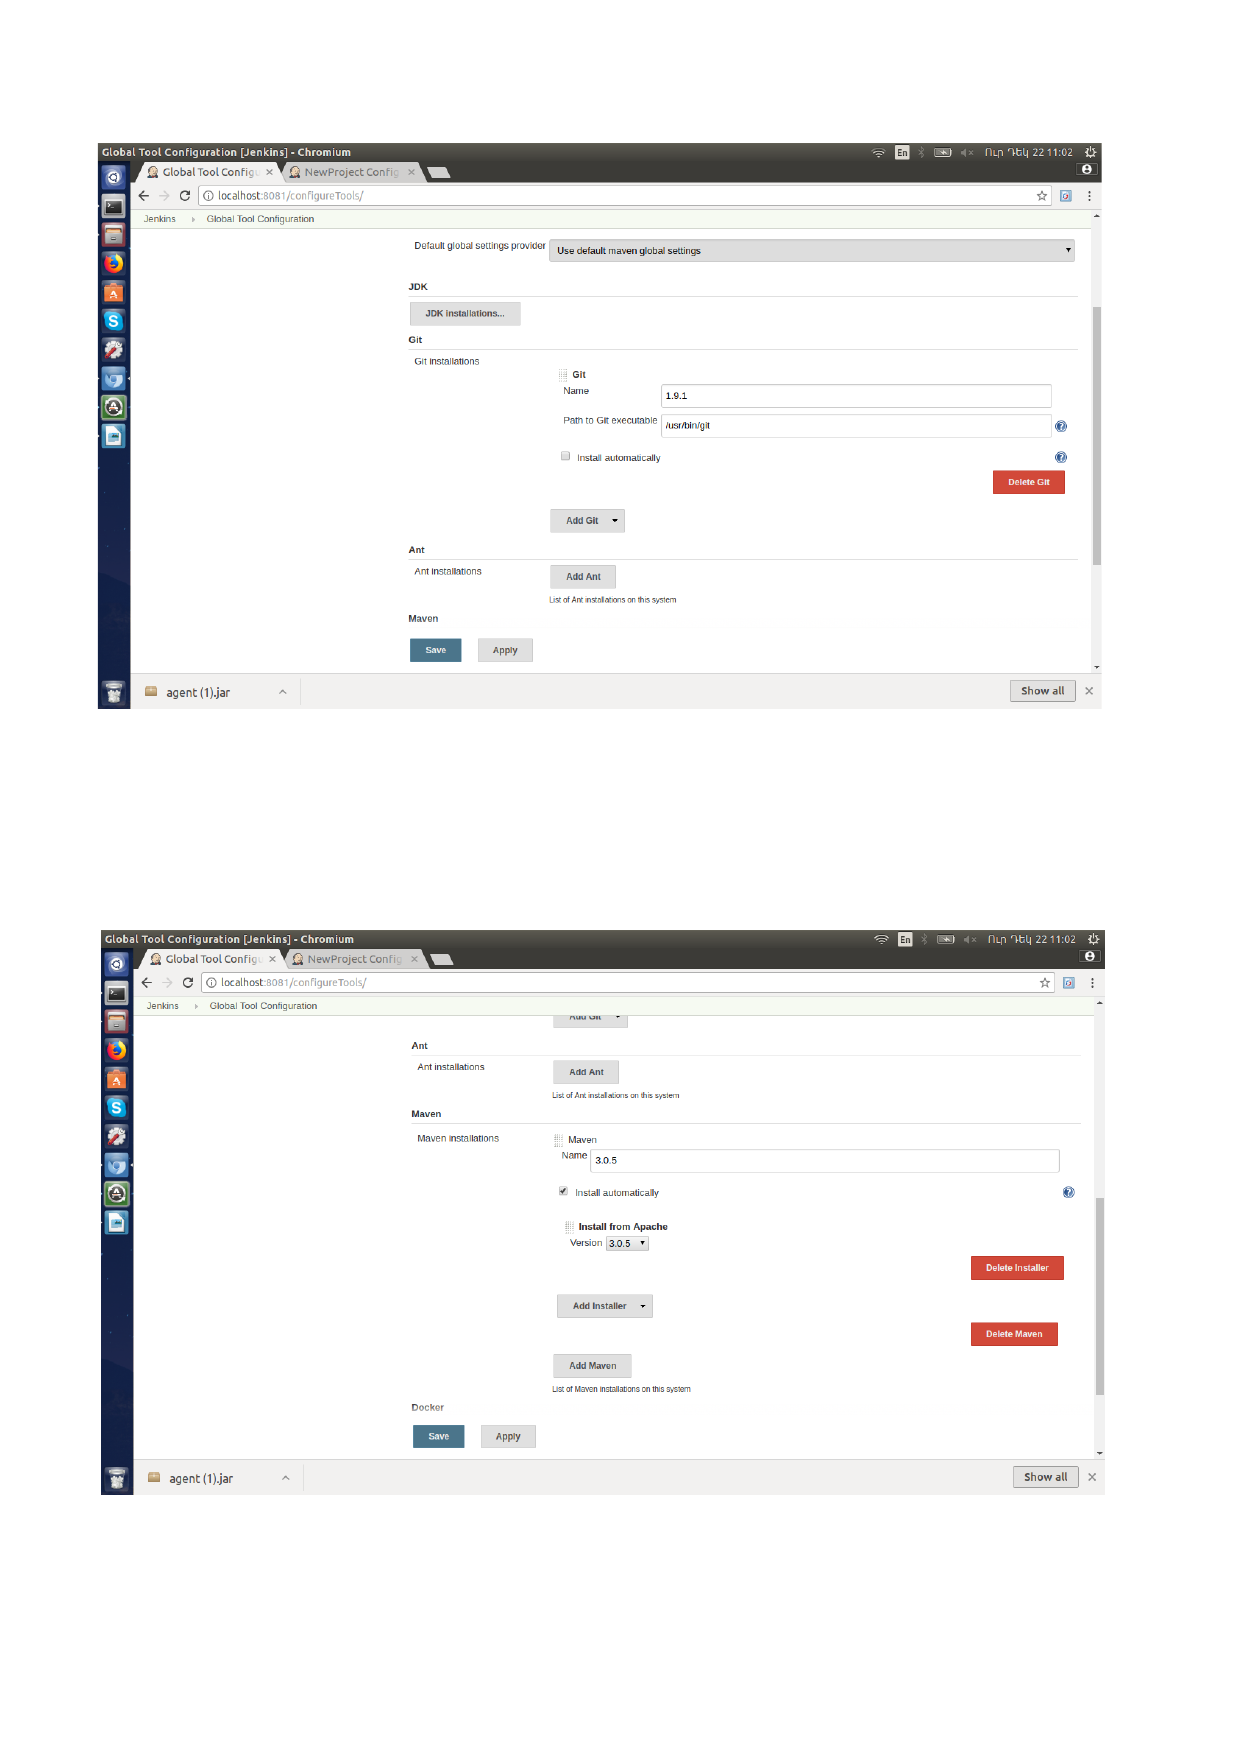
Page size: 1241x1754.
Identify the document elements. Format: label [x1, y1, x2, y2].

picture [101, 930, 1105, 1495]
picture [97, 143, 1102, 709]
